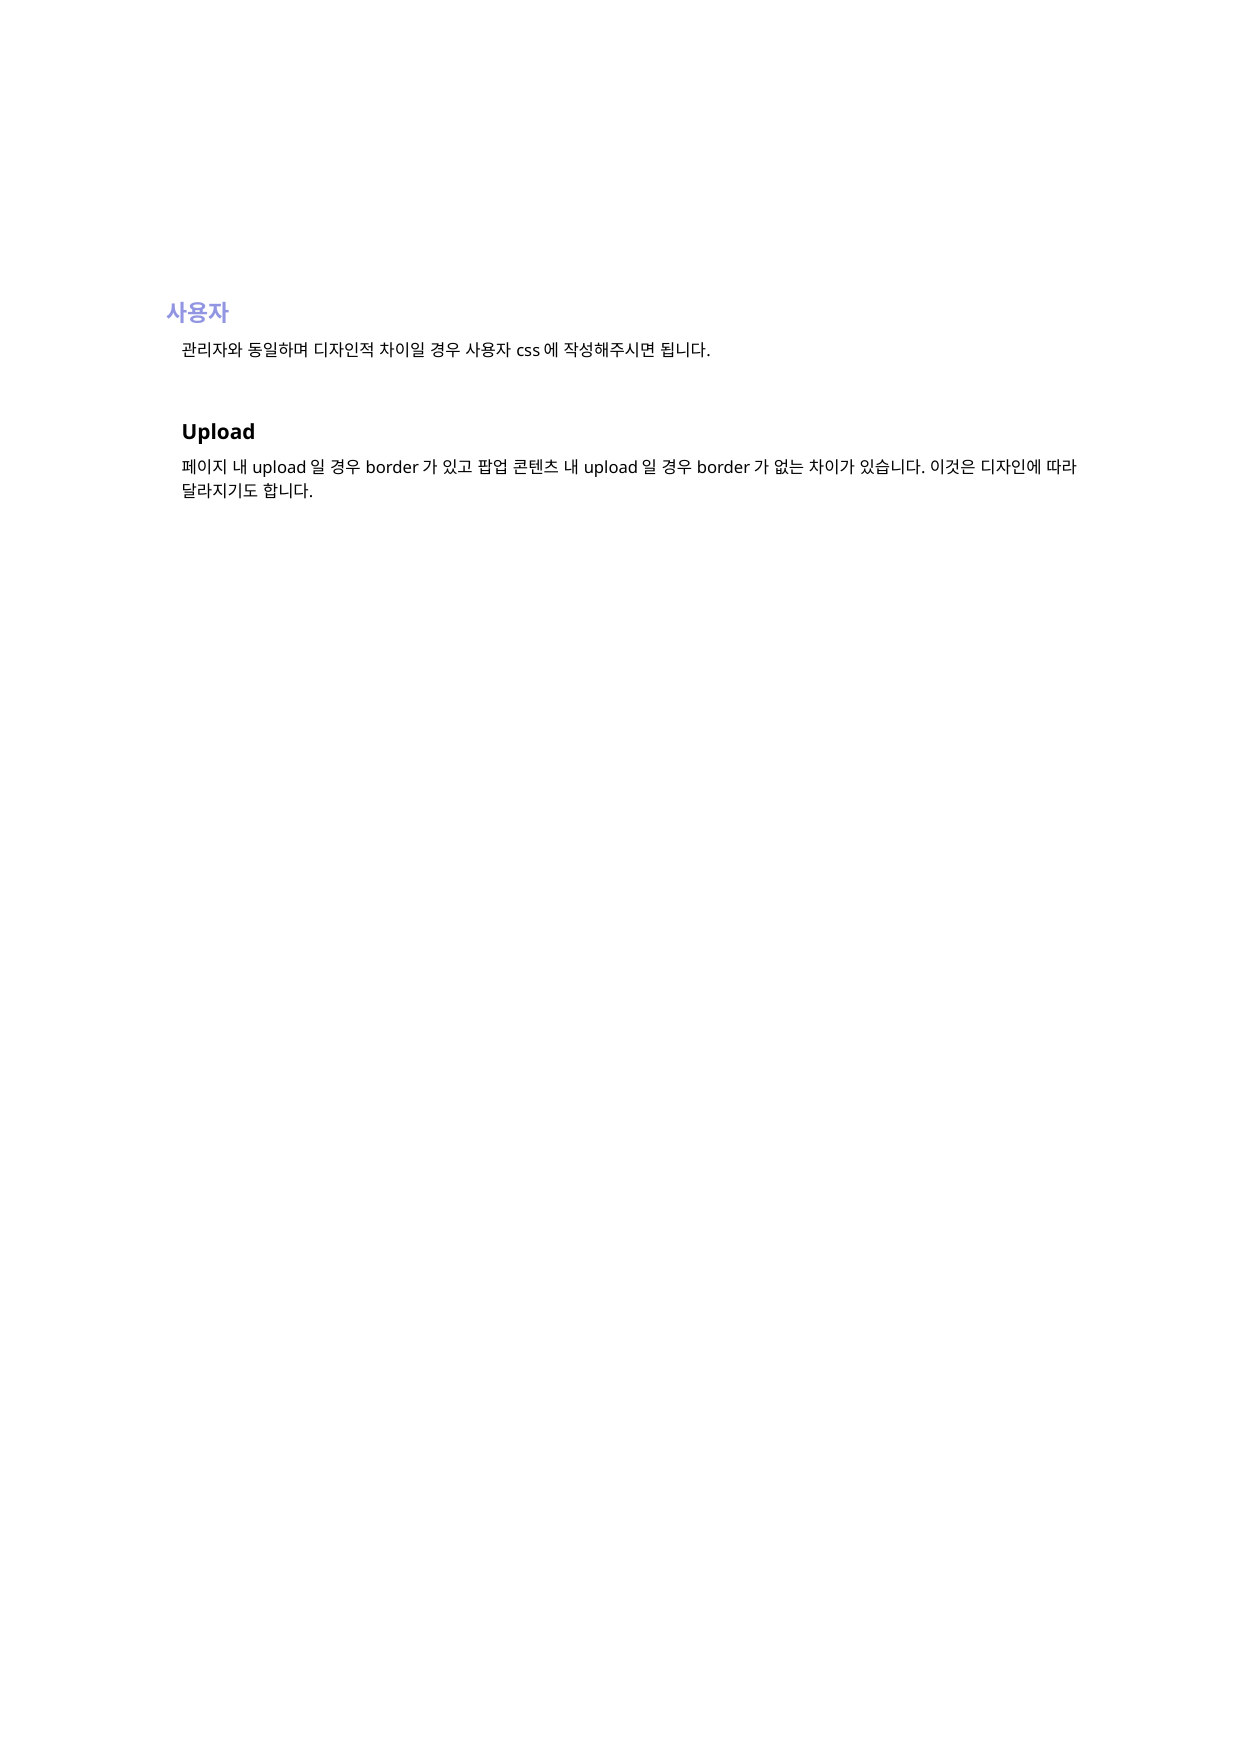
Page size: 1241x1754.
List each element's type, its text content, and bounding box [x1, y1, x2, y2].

text 사용자 [166, 295, 1090, 328]
text Upload [181, 417, 1090, 446]
text 페이지 내 upload일 경우 border가 있고 팝업 콘텐츠 내 upload일 경우 border가 없는 차이가 있습니다. 이것은 디자인에 따라 달라지기도 합니다. [181, 454, 1090, 502]
text 관리자와 동일하며 디자인적 차이일 경우 사용자 css에 작성해주시면 됩니다. [181, 337, 1090, 361]
